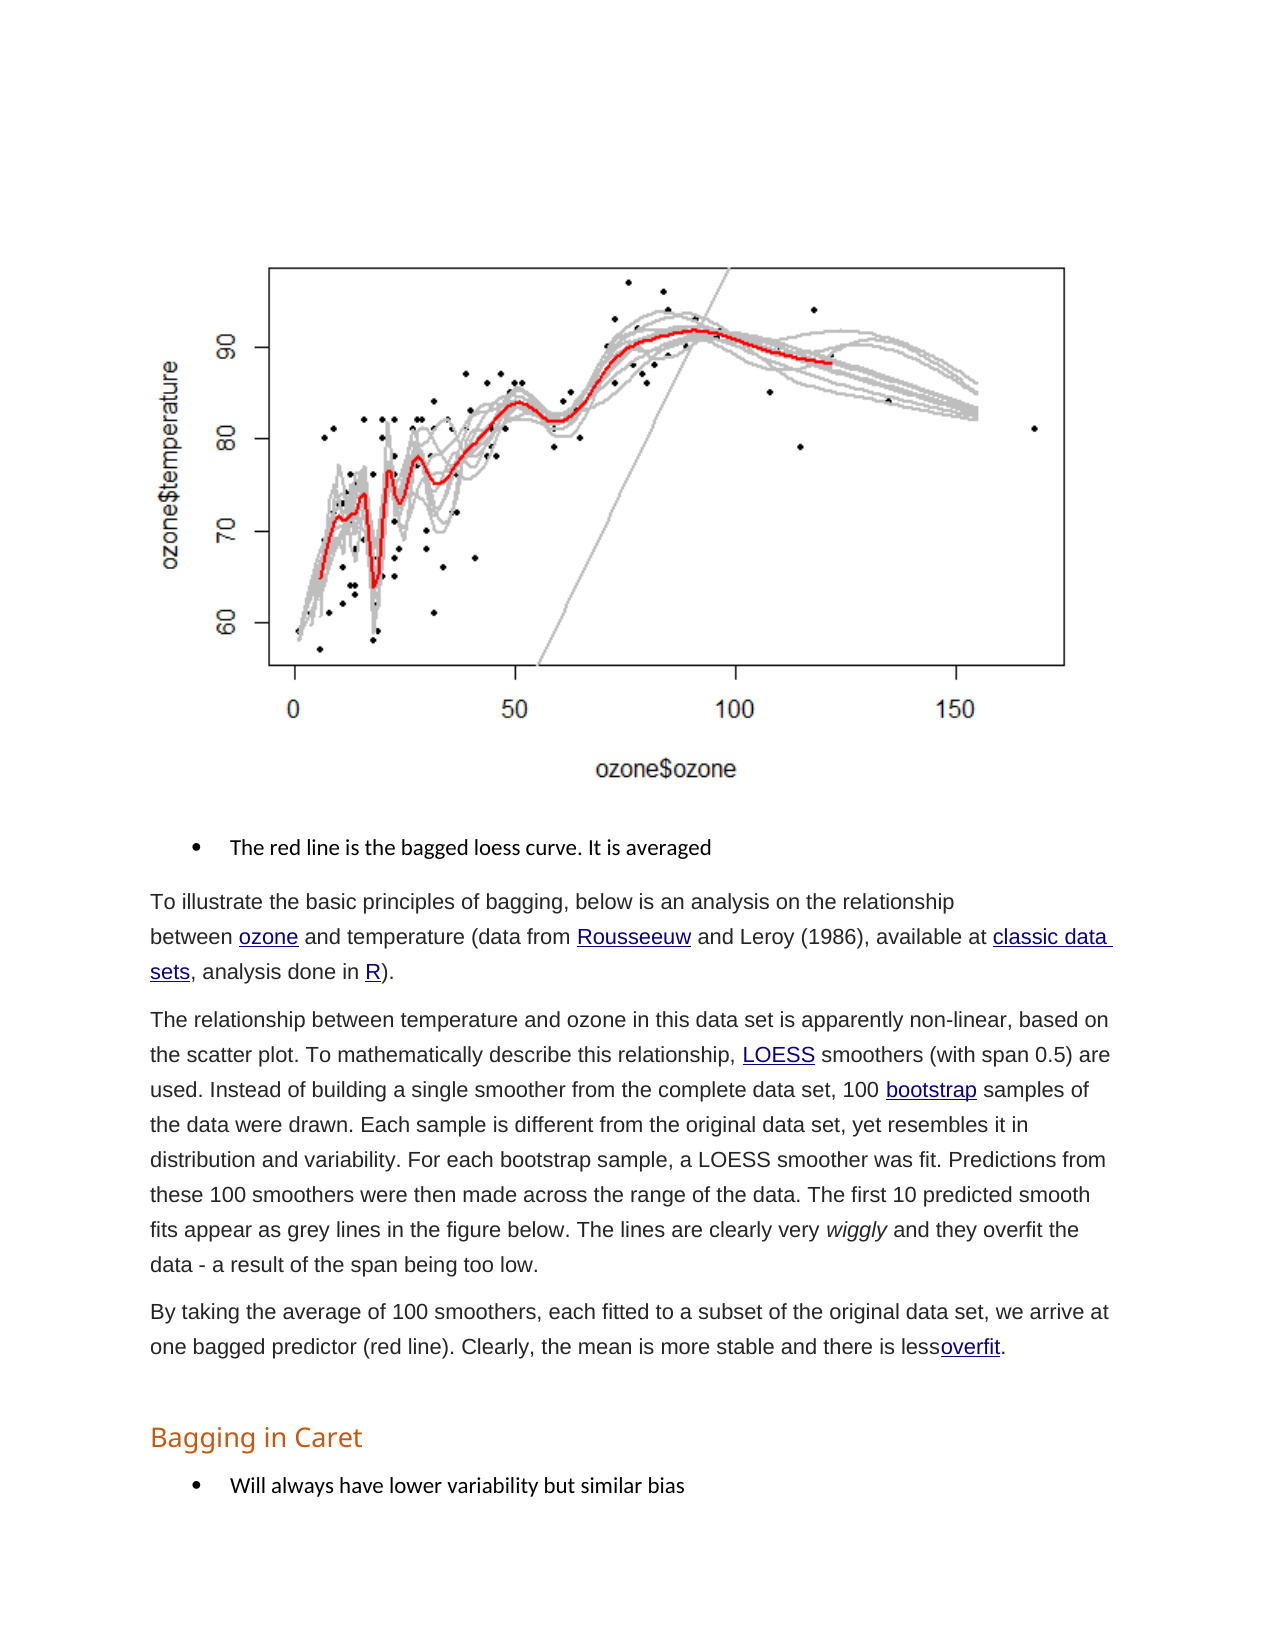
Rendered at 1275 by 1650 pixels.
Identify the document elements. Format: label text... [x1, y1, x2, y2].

list Will always have lower variability but similar bias [192, 1471, 1125, 1499]
subtitle Bagging in Caret [150, 1419, 1125, 1456]
text By taking the average of 100 smoothers, each fitted to a subset of the original data set, we arrive at one bagged predictor (red line). Clearly, the mean is more stable and there is lessoverfit. [150, 1289, 1125, 1359]
picture [150, 150, 1125, 814]
text To illustrate the basic principles of bagging, below is an analysis on the relationship between ozone and temperature (data from Rousseeuw and Leroy (1986), available at classic data sets, analysis done in R). [150, 879, 1125, 984]
text The relationship between temperature and ozone in this data set is apparently non-linear, based on the scatter plot. To mathematically describe this relationship, LOESS smoothers (with span 0.5) are used. Instead of building a single smoother from the complete data set, 100 bootstrap samples of the data were drawn. Each sample is different from the original data set, yet resembles it in distribution and variability. For each bootstrap sample, a LOESS smoother was fit. Predictions from these 100 smoothers were then made across the range of the data. The first 10 predicted smooth fits appear as grey lines in the figure below. The lines are clearly very wiggly and they overfit the data - a result of the span being too low. [150, 997, 1125, 1277]
list The red line is the bagged loess curve. It is averaged [192, 833, 1125, 861]
